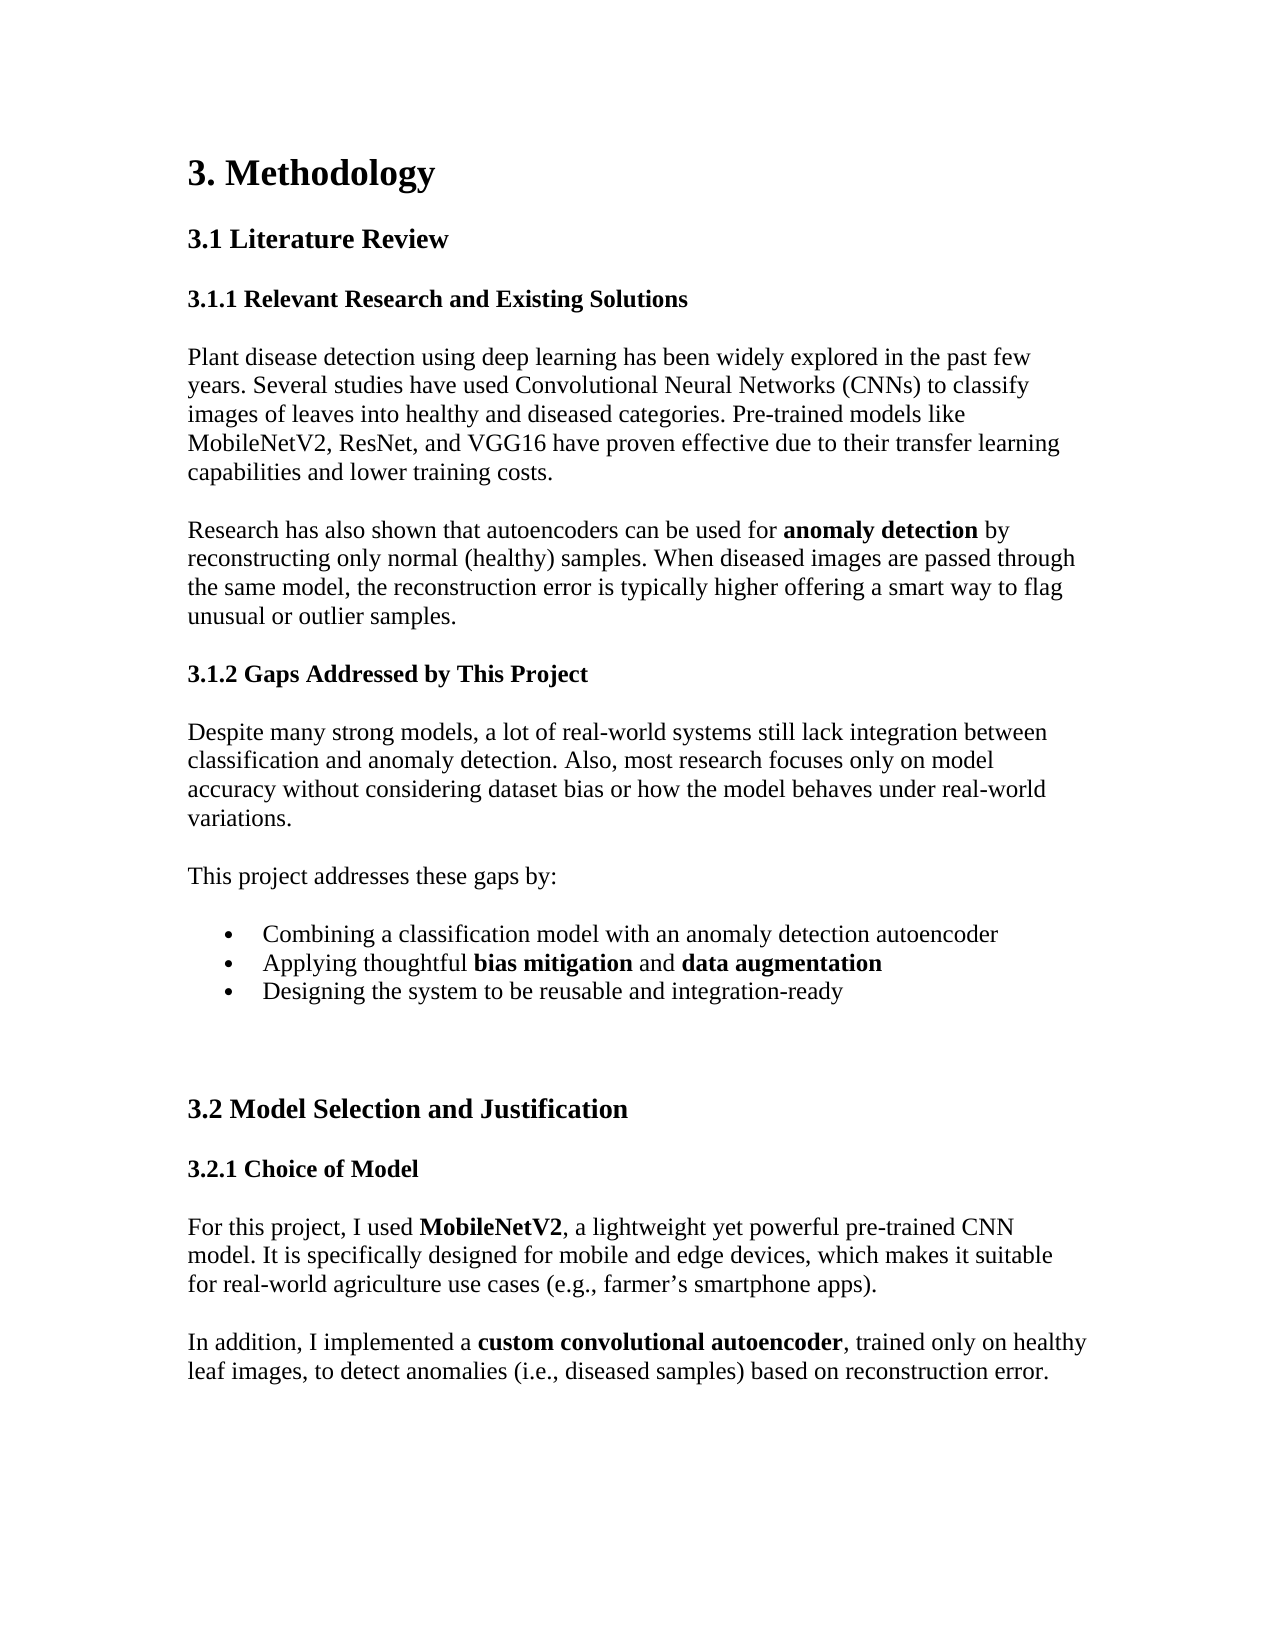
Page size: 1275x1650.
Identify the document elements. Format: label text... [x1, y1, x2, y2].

list Applying thoughtful bias mitigation and data augmentation [225, 948, 1087, 976]
text Research has also shown that autoencoders can be used for anomaly detection by reconstructing only normal (healthy) samples. When diseased images are passed through the same model, the reconstruction error is typically higher offering a smart way to flag unusual or outlier samples. [187, 515, 1087, 630]
list Combining a classification model with an anomaly detection autoencoder [225, 919, 1087, 948]
text In addition, I implemented a custom convolutional autoencoder, trained only on healthy leaf images, to detect anomalies (i.e., diseased samples) based on reconstruction error. [187, 1327, 1087, 1384]
text 3. Methodology [187, 150, 1087, 193]
text 3.1.1 Relevant Research and Existing Solutions [187, 284, 1087, 313]
text For this project, I used MobileNetV2, a lightweight yet powerful pre-trained CNN model. It is specifically designed for mobile and edge devices, which makes it suitable for real-world agriculture use cases (e.g., farmer’s smartphone apps). [187, 1212, 1087, 1298]
list Designing the system to be reusable and integration-ready [225, 976, 1087, 1005]
text 3.2 Model Selection and Justification [187, 1092, 1087, 1124]
text Plant disease detection using deep learning has been widely explored in the past few years. Several studies have used Convolutional Neural Networks (CNNs) to classify images of leaves into healthy and diseased categories. Pre-trained models like MobileNetV2, ResNet, and VGG16 have proven effective due to their transfer learning capabilities and lower training costs. [187, 342, 1087, 486]
text Despite many strong models, a lot of real-world systems still lack integration between classification and anomaly detection. Also, most research focuses only on model accuracy without considering dataset bias or how the model behaves under real-world variations. [187, 717, 1087, 832]
text This project addresses these gaps by: [187, 861, 1087, 890]
text 3.2.1 Choice of Model [187, 1154, 1087, 1182]
text 3.1.2 Gaps Addressed by This Project [187, 659, 1087, 688]
text 3.1 Literature Review [187, 222, 1087, 255]
